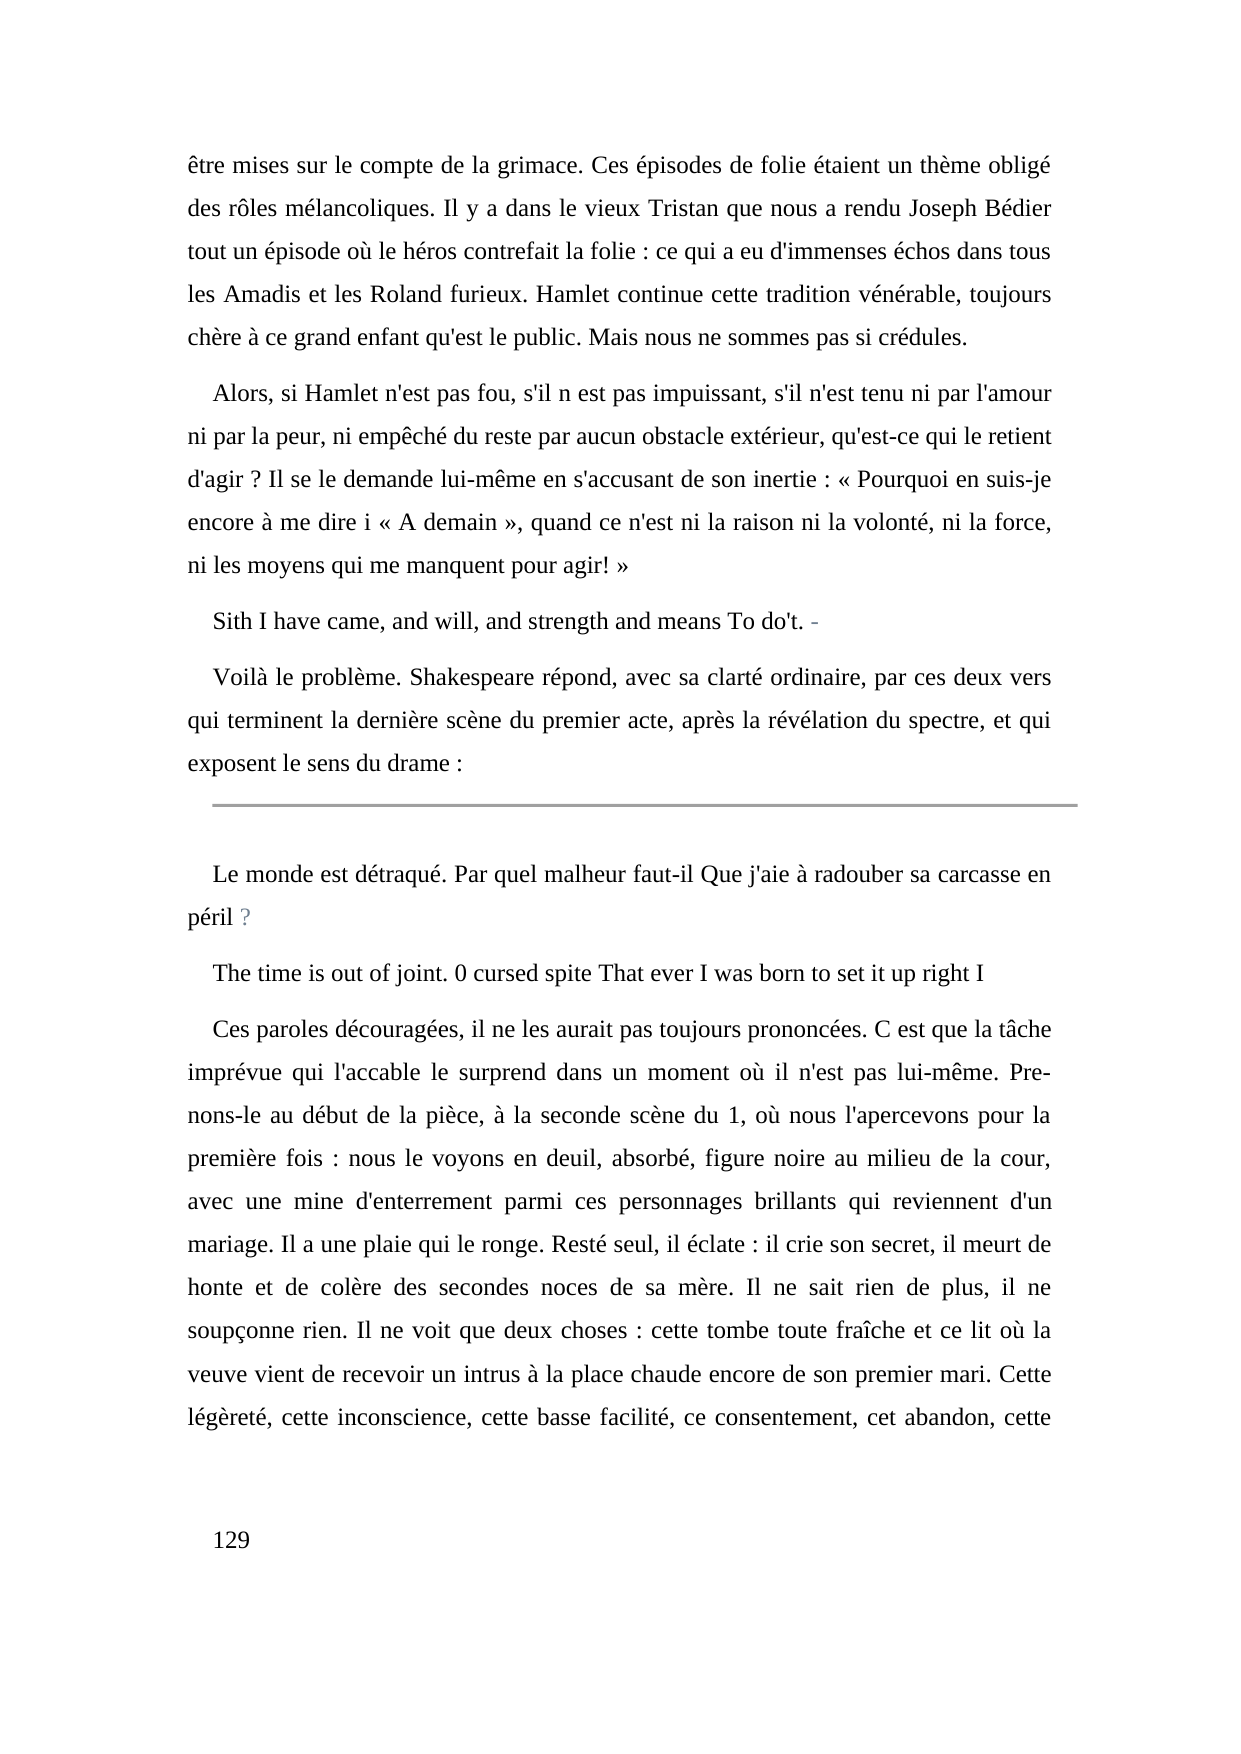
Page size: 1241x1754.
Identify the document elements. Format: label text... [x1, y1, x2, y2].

text The time is out of joint. 0 cursed spite That ever I was born to set it up right I [187, 958, 1053, 987]
text Alors, si Hamlet n'est pas fou, s'il n est pas impuissant, s'il n'est tenu ni par l'amour ni par la peur, ni empêché du reste par aucun obstacle extérieur, qu'est-ce qui le retient d'agir ? Il se le demande lui-même en s'accusant de son inertie : « Pourquoi en suis-je encore à me dire i « A demain », quand ce n'est ni la raison ni la volonté, ni la force, ni les moyens qui me manquent pour agir! » [187, 378, 1053, 579]
text Le monde est détraqué. Par quel malheur faut-il Que j'aie à radouber sa carcasse en péril ? [187, 859, 1053, 931]
text Voilà le problème. Shakespeare répond, avec sa clarté ordinaire, par ces deux vers qui terminent la dernière scène du premier acte, après la révélation du spectre, et qui exposent le sens du drame : [187, 662, 1053, 777]
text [187, 1014, 1053, 1431]
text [187, 150, 1053, 351]
text Sith I have came, and will, and strength and means To do't. - [187, 606, 1053, 635]
